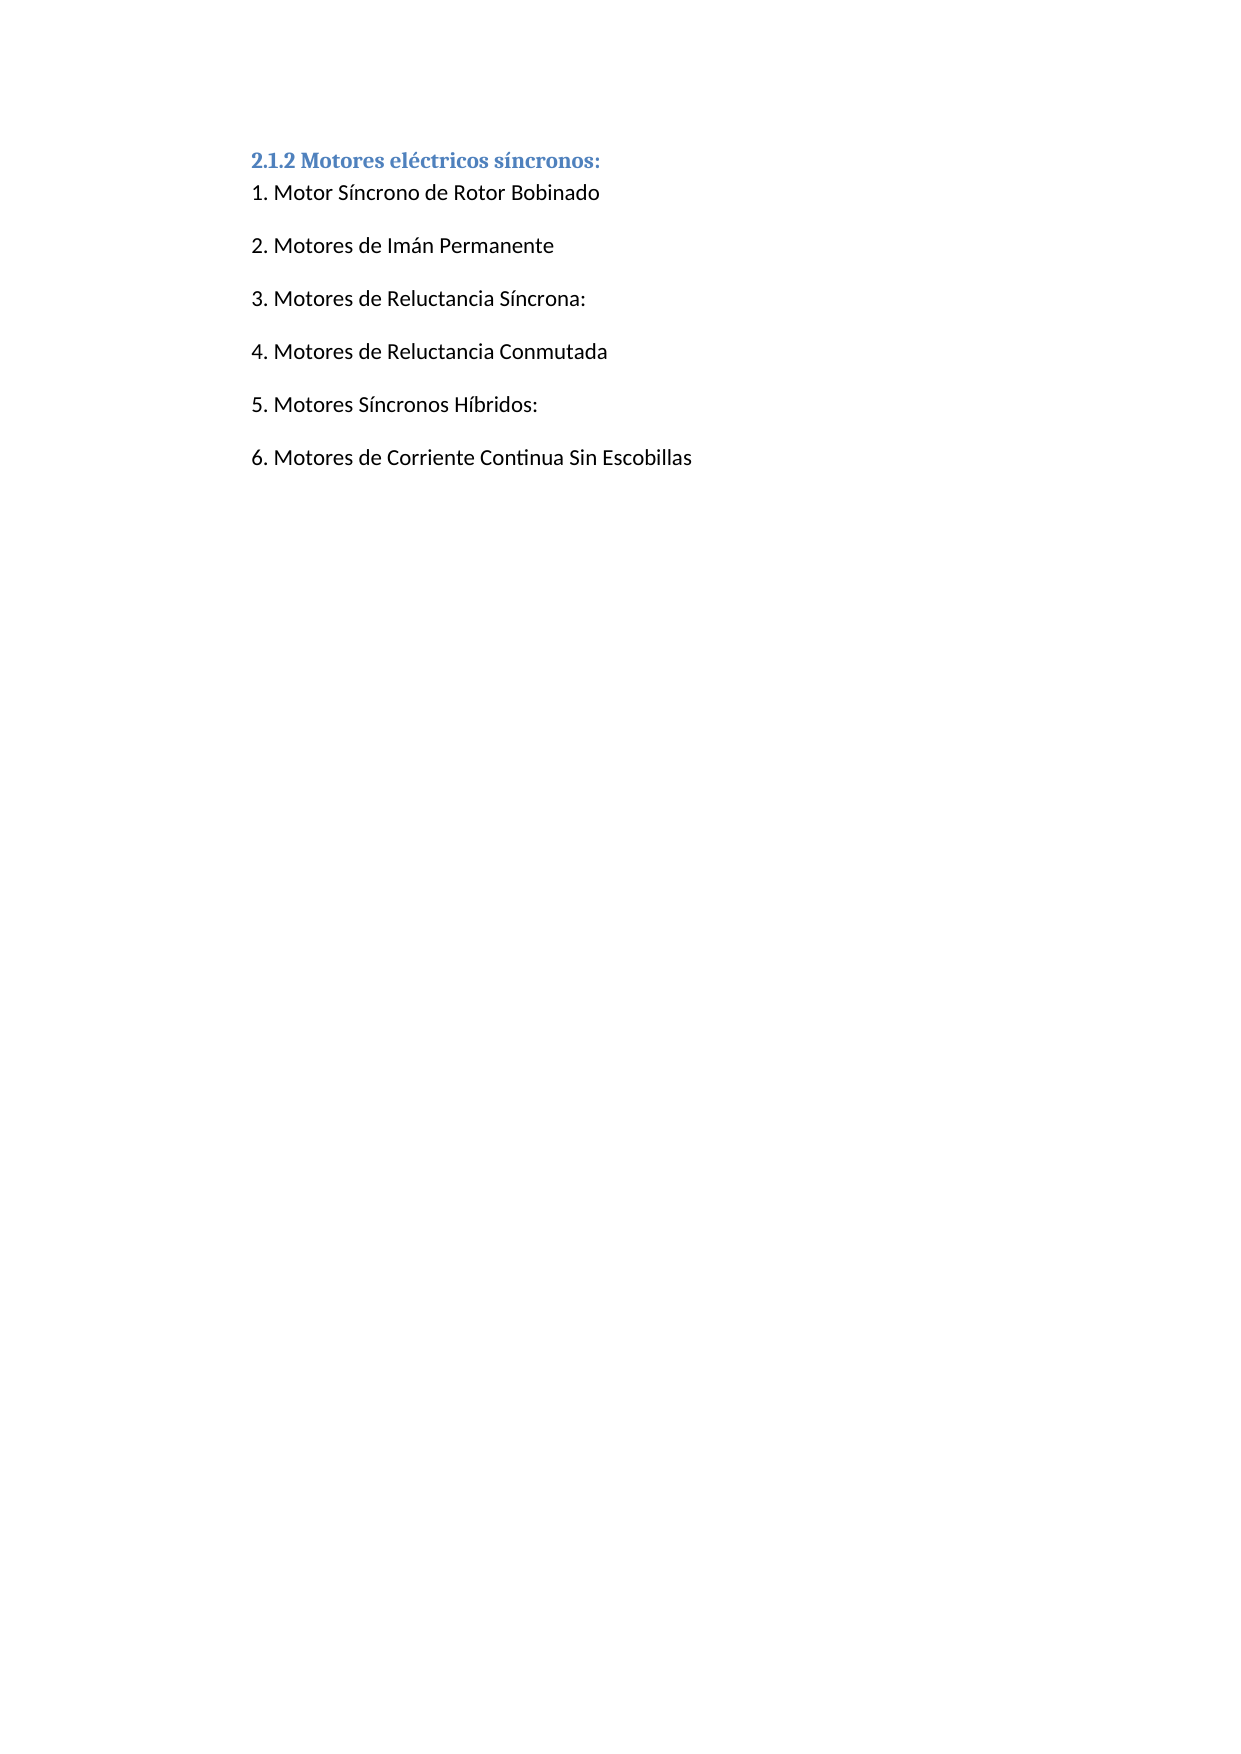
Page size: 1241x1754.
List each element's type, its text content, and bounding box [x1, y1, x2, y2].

text 2. Motores de Imán Permanente [251, 231, 1063, 259]
text 1. Motor Síncrono de Rotor Bobinado [251, 178, 1063, 206]
text 6. Motores de Corriente Continua Sin Escobillas [251, 443, 1063, 471]
text 5. Motores Síncronos Híbridos: [251, 390, 1063, 418]
subtitle 2.1.2 Motores eléctricos síncronos: [177, 148, 1063, 174]
text 3. Motores de Reluctancia Síncrona: [251, 284, 1063, 312]
text 4. Motores de Reluctancia Conmutada [251, 337, 1063, 365]
